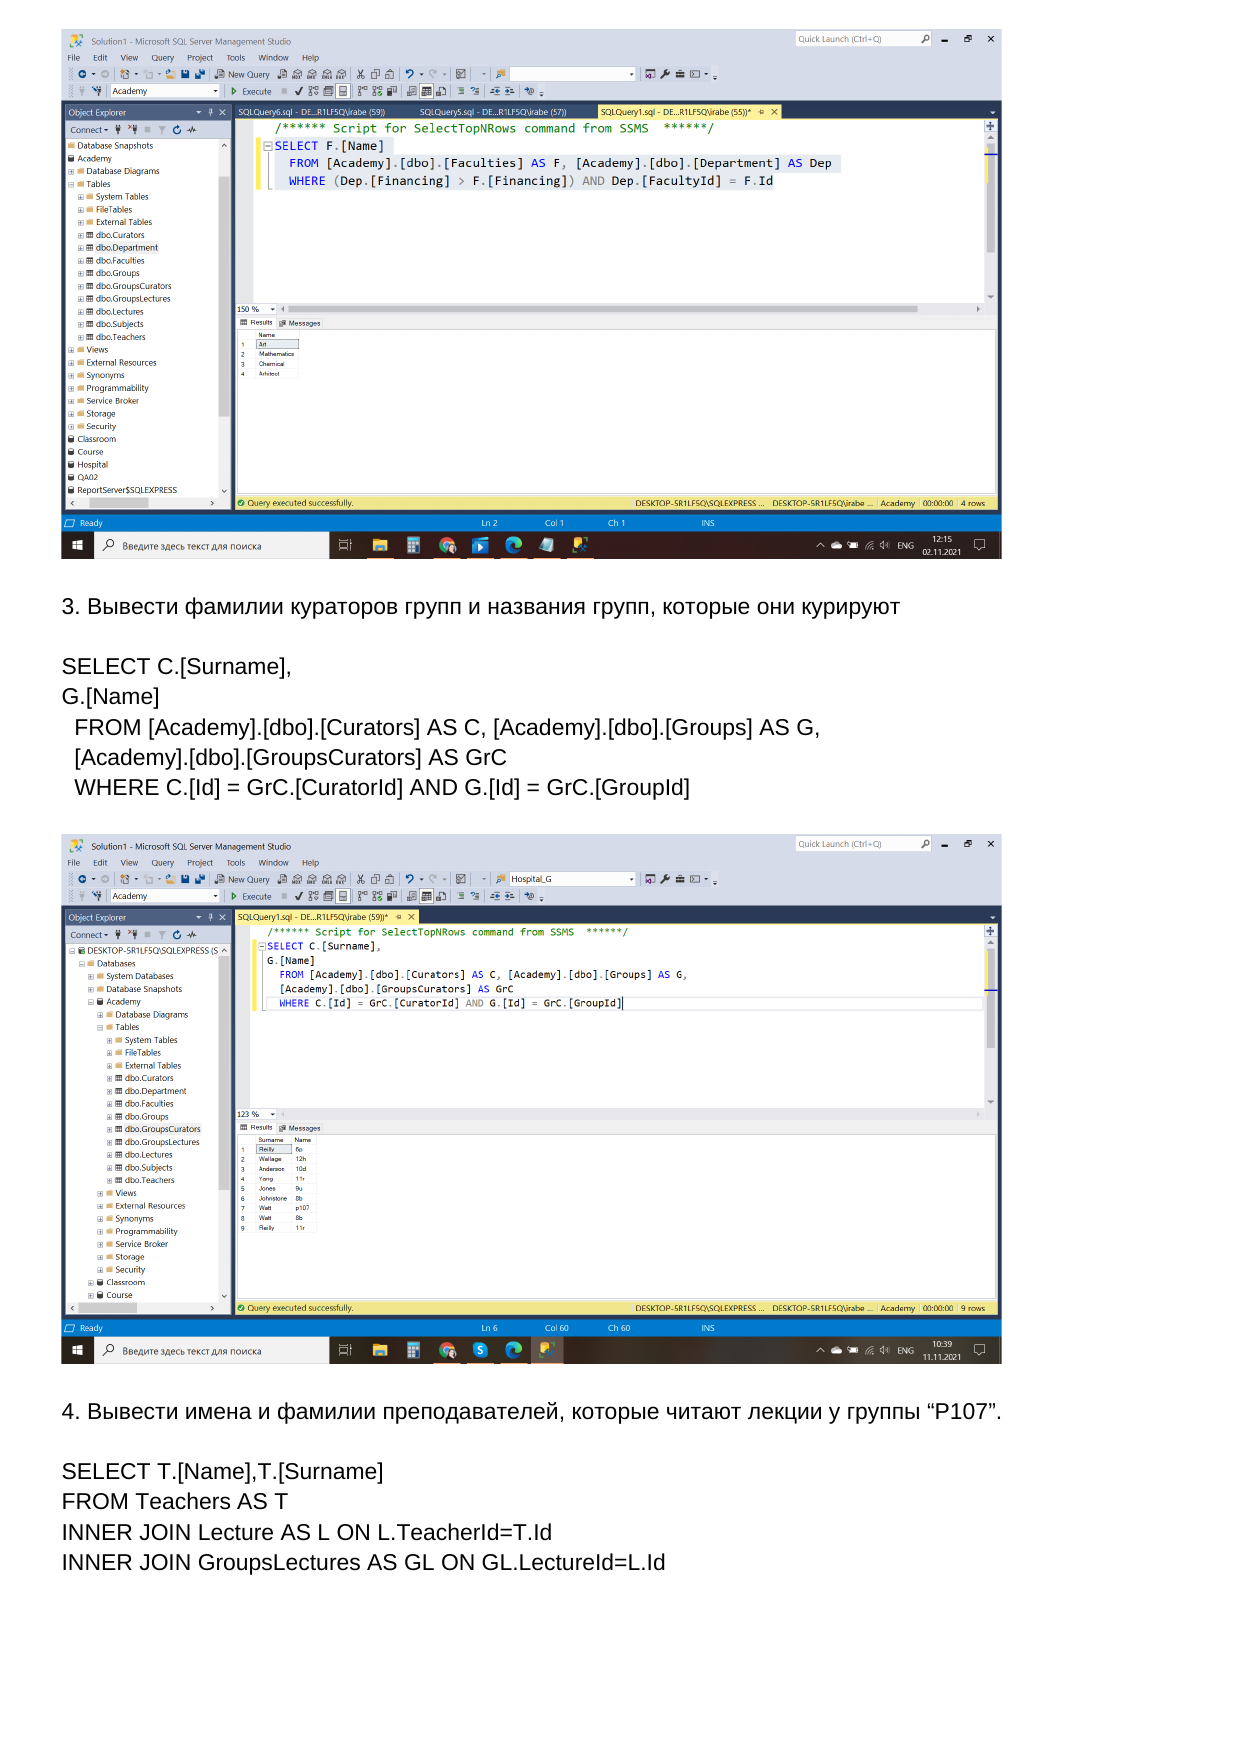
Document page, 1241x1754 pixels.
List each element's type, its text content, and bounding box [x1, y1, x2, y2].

text FROM Teachers AS T [61, 1488, 1183, 1514]
text SELECT C.[Surname], [61, 653, 1183, 679]
picture [61, 29, 1002, 559]
text SELECT T.[Name],T.[Surname] [61, 1458, 1183, 1484]
text 4. Вывести имена и фамилии преподавателей, которые читают лекции у группы “P107”. [61, 1398, 1183, 1424]
text [Academy].[dbo].[GroupsCurators] AS GrC [61, 744, 1183, 770]
text INNER JOIN Lecture AS L ON L.TeacherId=T.Id [61, 1518, 1183, 1545]
text FROM [Academy].[dbo].[Curators] AS C, [Academy].[dbo].[Groups] AS G, [61, 713, 1183, 740]
picture [61, 834, 1002, 1364]
text INNER JOIN GroupsLectures AS GL ON GL.LectureId=L.Id [61, 1549, 1183, 1575]
text G.[Name] [61, 683, 1183, 710]
text WHERE C.[Id] = GrC.[CuratorId] AND G.[Id] = GrC.[GroupId] [61, 774, 1183, 800]
text 3. Вывести фамилии кураторов групп и названия групп, которые они курируют [61, 593, 1183, 619]
